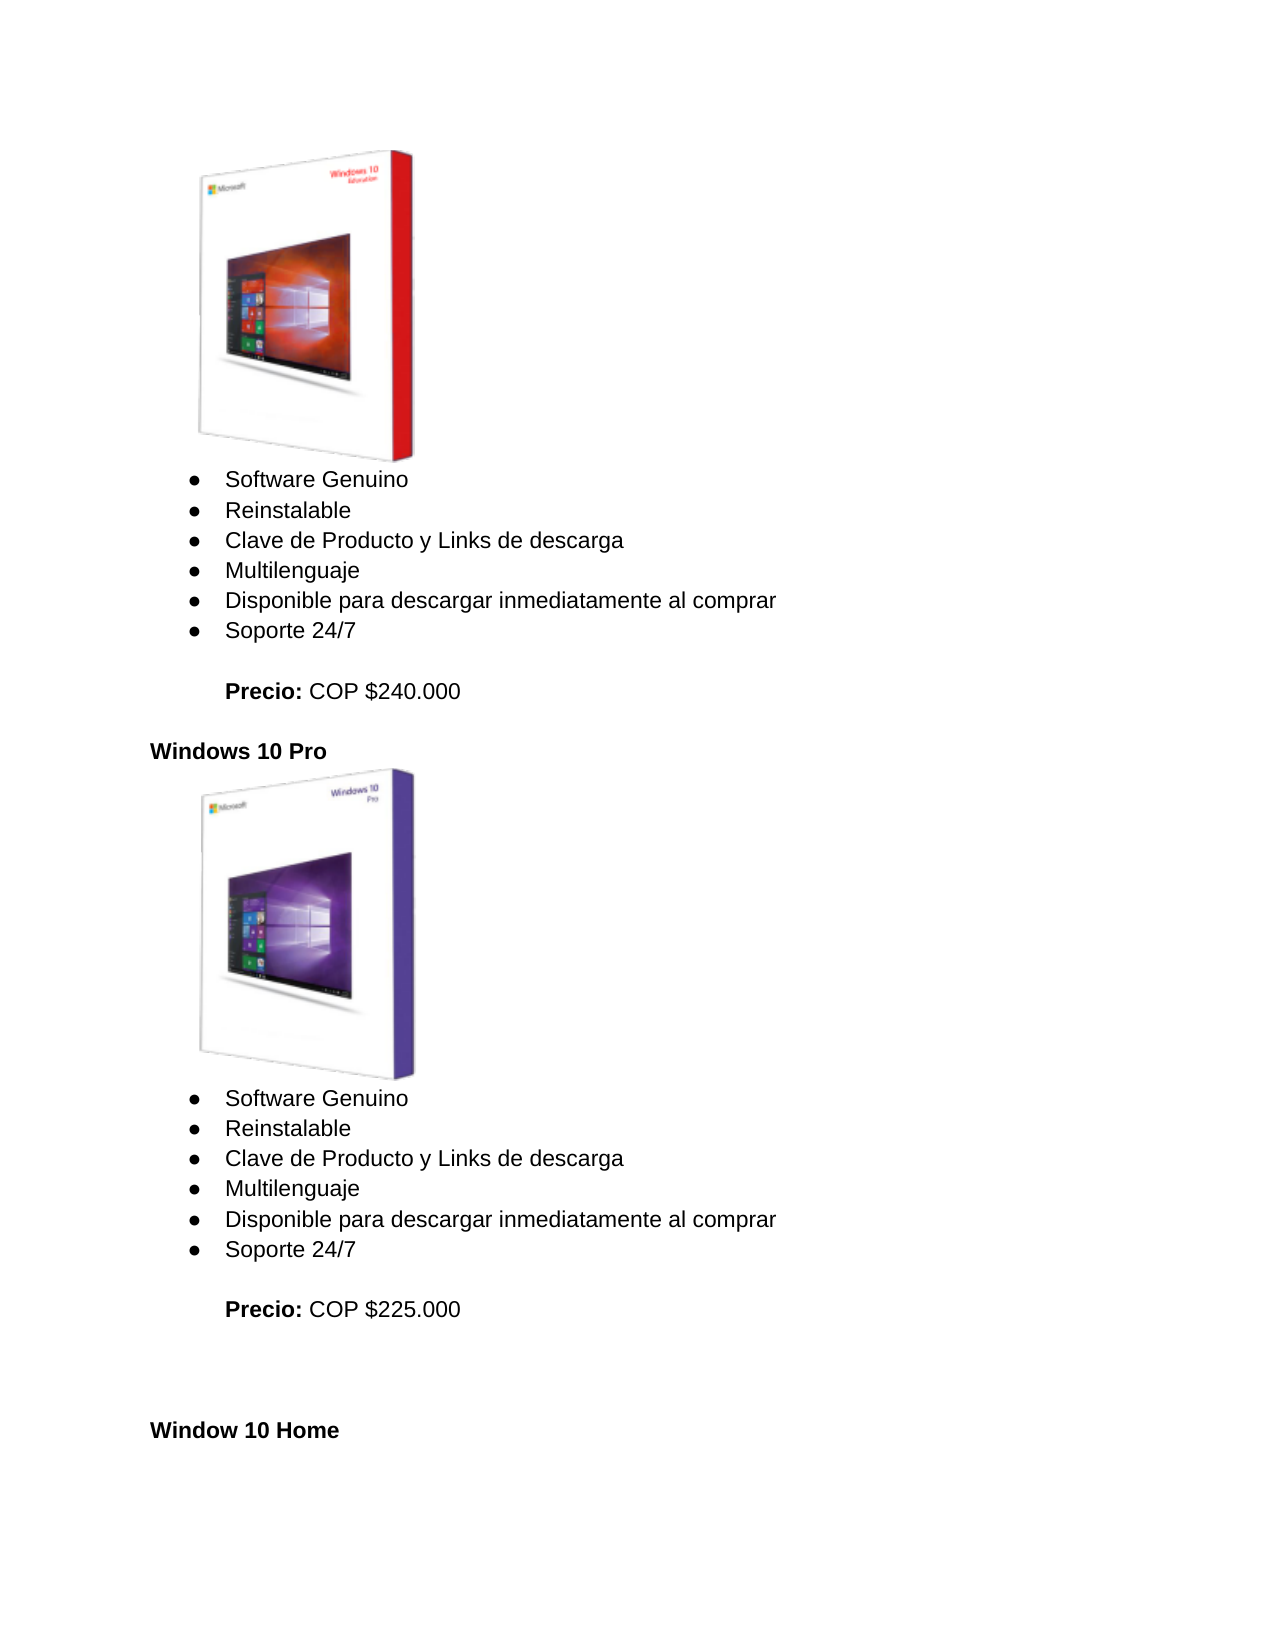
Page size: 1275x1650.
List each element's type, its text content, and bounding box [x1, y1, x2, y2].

list Reinstalable [187, 497, 1125, 523]
list Clave de Producto y Links de descarga [187, 1145, 1125, 1172]
text Precio: COP $240.000 [150, 678, 1125, 704]
list Soporte 24/7 [187, 1236, 1125, 1262]
list Software Genuino [187, 1085, 1125, 1111]
list Disponible para descargar inmediatamente al comprar [187, 1206, 1125, 1232]
picture [150, 768, 463, 1081]
list Software Genuino [187, 466, 1125, 493]
list Reinstalable [187, 1115, 1125, 1141]
text Windows 10 Pro [150, 738, 1125, 764]
list Clave de Producto y Links de descarga [187, 527, 1125, 553]
list Multilenguaje [187, 1175, 1125, 1202]
list Multilenguaje [187, 557, 1125, 583]
picture [150, 150, 463, 463]
list Soporte 24/7 [187, 617, 1125, 644]
list Disponible para descargar inmediatamente al comprar [187, 587, 1125, 613]
text Precio: COP $225.000 [150, 1296, 1125, 1323]
text Window 10 Home [150, 1417, 1125, 1443]
